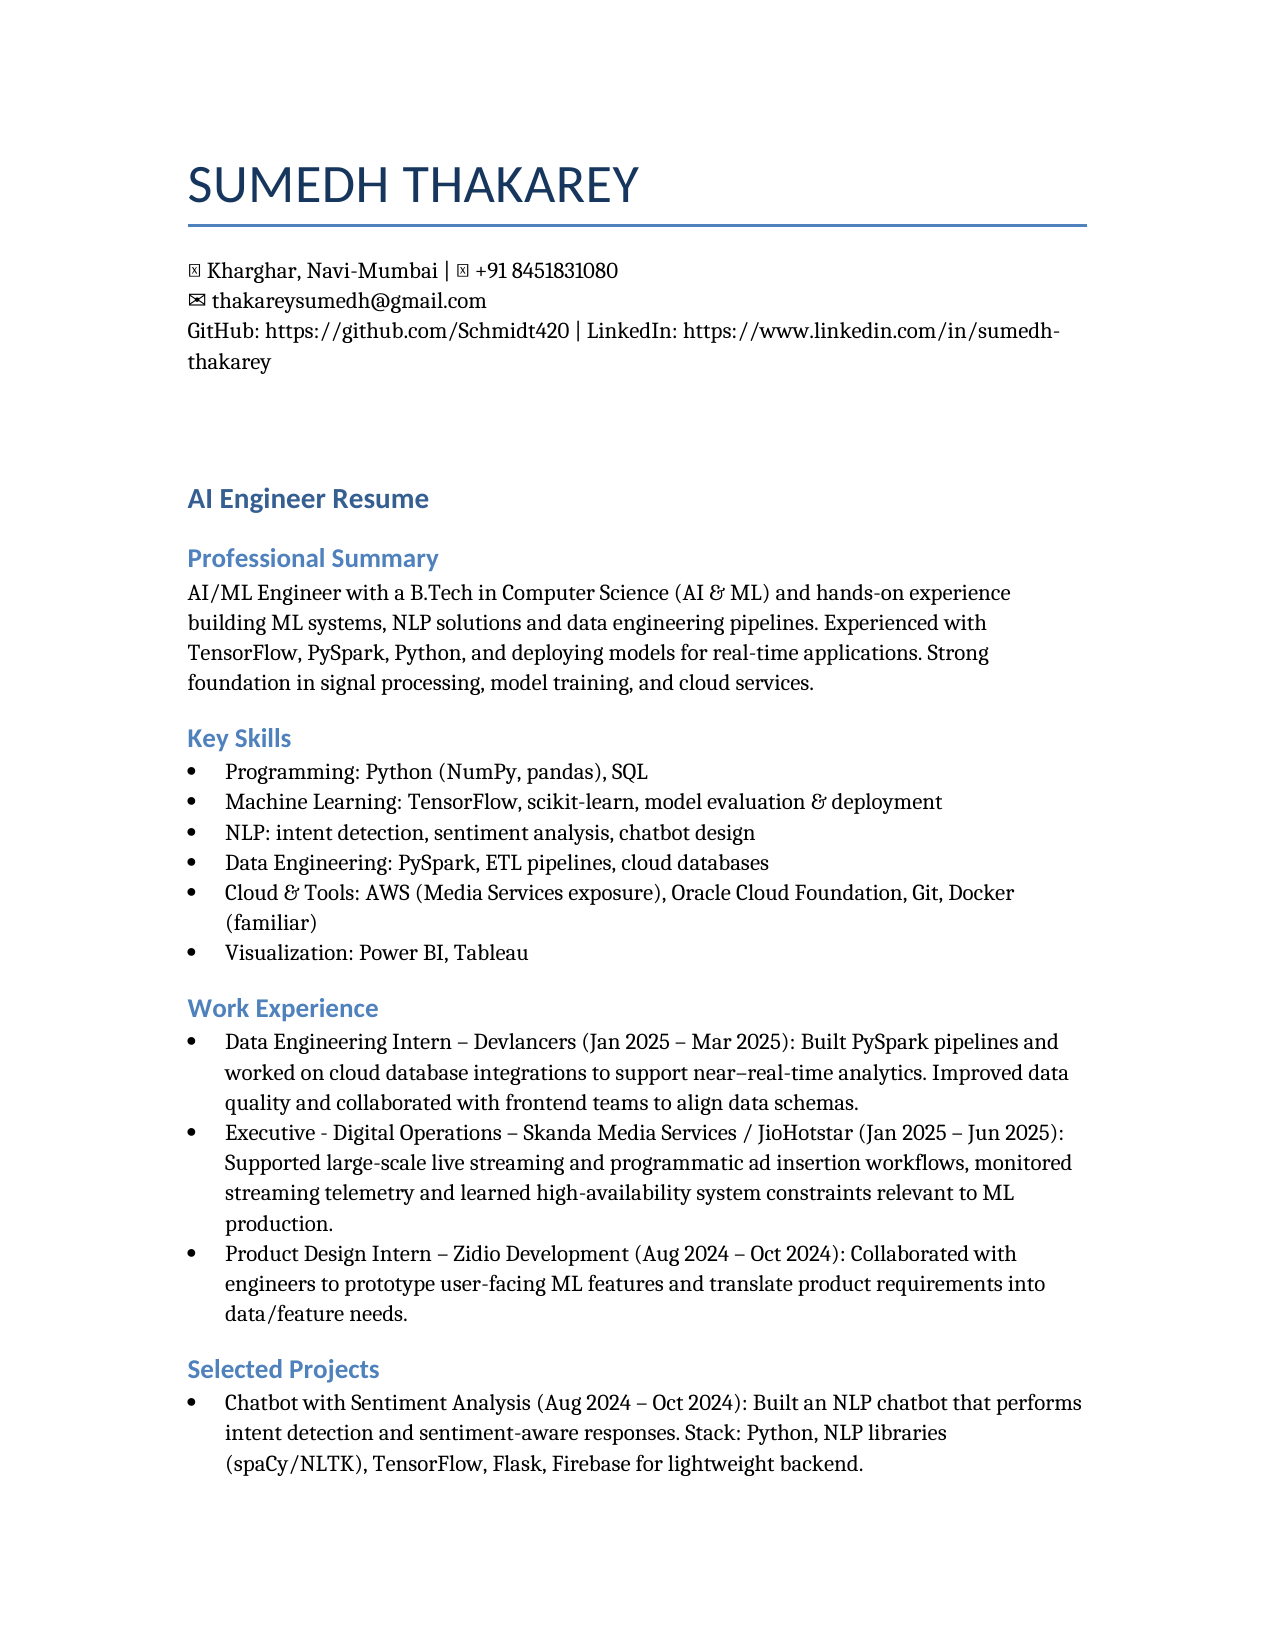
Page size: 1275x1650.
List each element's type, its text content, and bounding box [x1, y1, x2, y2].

subtitle Professional Summary [187, 541, 1087, 574]
list NLP: intent detection, sentiment analysis, chatbot design [187, 819, 1087, 846]
list Chatbot with Sentiment Analysis (Aug 2024 – Oct 2024): Built an NLP chatbot that performs intent detection and sentiment‑aware responses. Stack: Python, NLP libraries (spaCy/NLTK), TensorFlow, Flask, Firebase for lightweight backend. [187, 1390, 1087, 1477]
title SUMEDH THAKAREY [187, 150, 1087, 227]
subtitle Work Experience [187, 991, 1087, 1024]
list Programming: Python (NumPy, pandas), SQL [187, 759, 1087, 785]
list Machine Learning: TensorFlow, scikit-learn, model evaluation & deployment [187, 789, 1087, 816]
subtitle AI Engineer Resume [187, 480, 1087, 515]
list Product Design Intern – Zidio Development (Aug 2024 – Oct 2024): Collaborated with engineers to prototype user‑facing ML features and translate product requirements into data/feature needs. [187, 1241, 1087, 1327]
subtitle Selected Projects [187, 1352, 1087, 1385]
subtitle Key Skills [187, 721, 1087, 754]
list Data Engineering Intern – Devlancers (Jan 2025 – Mar 2025): Built PySpark pipelines and worked on cloud database integrations to support near–real-time analytics. Improved data quality and collaborated with frontend teams to align data schemas. [187, 1029, 1087, 1116]
list Visualization: Power BI, Tableau [187, 940, 1087, 967]
list Cloud & Tools: AWS (Media Services exposure), Oracle Cloud Foundation, Git, Docker (familiar) [187, 880, 1087, 936]
text AI/ML Engineer with a B.Tech in Computer Science (AI & ML) and hands-on experience building ML systems, NLP solutions and data engineering pipelines. Experienced with TensorFlow, PySpark, Python, and deploying models for real-time applications. Strong foundation in signal processing, model training, and cloud services. [187, 579, 1087, 696]
list Executive - Digital Operations – Skanda Media Services / JioHotstar (Jan 2025 – Jun 2025): Supported large‑scale live streaming and programmatic ad insertion workflows, monitored streaming telemetry and learned high‑availability system constraints relevant to ML production. [187, 1120, 1087, 1237]
list Data Engineering: PySpark, ETL pipelines, cloud databases [187, 849, 1087, 876]
text 📍 Kharghar, Navi-Mumbai | 📞 +91 8451831080 ✉ thakareysumedh@gmail.com GitHub: https://github.com/Schmidt420 | LinkedIn: https://www.linkedin.com/in/sumedh-thakarey [187, 258, 1087, 375]
